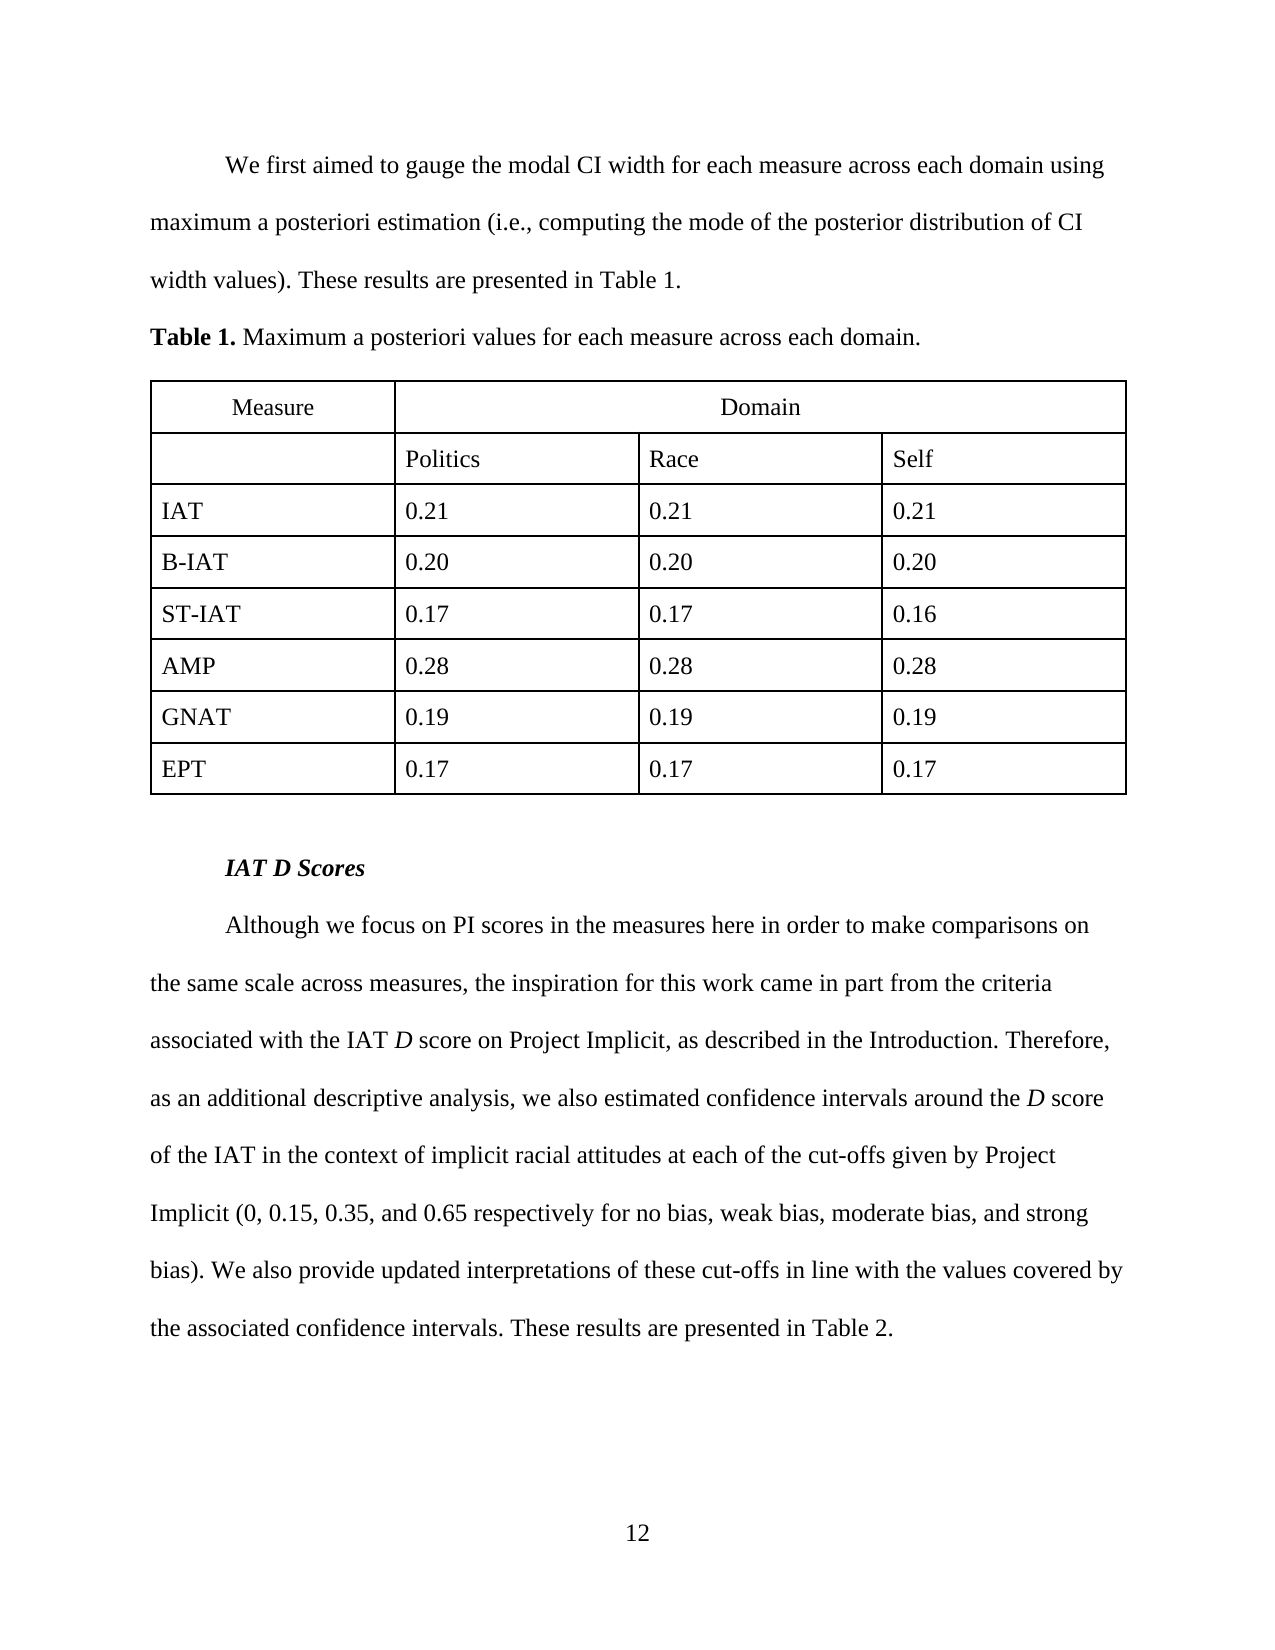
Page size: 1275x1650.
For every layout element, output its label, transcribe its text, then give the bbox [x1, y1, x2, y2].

text Although we focus on PI scores in the measures here in order to make comparisons on the same scale across measures, the inspiration for this work came in part from the criteria associated with the IAT D score on Project Implicit, as described in the Introduction. Therefore, as an additional descriptive analysis, we also estimated confidence intervals around the D score of the IAT in the context of implicit racial attitudes at each of the cut-offs given by Project Implicit (0, 0.15, 0.35, and 0.65 respectively for no bias, weak bias, moderate bias, and strong bias). We also provide updated interpretations of these cut-offs in line with the values covered by the associated confidence intervals. These results are presented in Table 2. [150, 910, 1125, 1342]
table_cell Self [883, 434, 1125, 483]
table_cell AMP [152, 640, 394, 690]
table_header Domain [396, 382, 1125, 432]
table_cell Politics [396, 434, 638, 483]
table_cell IAT [152, 485, 394, 535]
table_cell GNAT [152, 692, 394, 742]
table_cell Race [640, 434, 881, 483]
table_cell 0.17 [396, 744, 638, 793]
table_cell 0.17 [396, 589, 638, 638]
table_cell 0.21 [883, 485, 1125, 535]
table_cell 0.17 [640, 744, 881, 793]
table_cell 0.17 [883, 744, 1125, 793]
table_cell [152, 434, 394, 483]
table_cell 0.20 [640, 537, 881, 587]
table_cell 0.19 [883, 692, 1125, 742]
subtitle IAT D Scores [150, 853, 1125, 882]
table_cell 0.21 [396, 485, 638, 535]
text We first aimed to gauge the modal CI width for each measure across each domain using maximum a posteriori estimation (i.e., computing the mode of the posterior distribution of CI width values). These results are presented in Table 1. [150, 150, 1125, 294]
table_header Measure [152, 382, 394, 432]
table_cell 0.20 [396, 537, 638, 587]
table_cell 0.16 [883, 589, 1125, 638]
text Table 1. Maximum a posteriori values for each measure across each domain. [150, 322, 1125, 351]
table_cell 0.19 [396, 692, 638, 742]
table_cell EPT [152, 744, 394, 793]
table_cell 0.28 [396, 640, 638, 690]
table_cell 0.19 [640, 692, 881, 742]
table_cell 0.28 [640, 640, 881, 690]
table_cell 0.21 [640, 485, 881, 535]
table_cell 0.20 [883, 537, 1125, 587]
table_cell B-IAT [152, 537, 394, 587]
table_cell ST-IAT [152, 589, 394, 638]
table_cell 0.17 [640, 589, 881, 638]
table_cell 0.28 [883, 640, 1125, 690]
